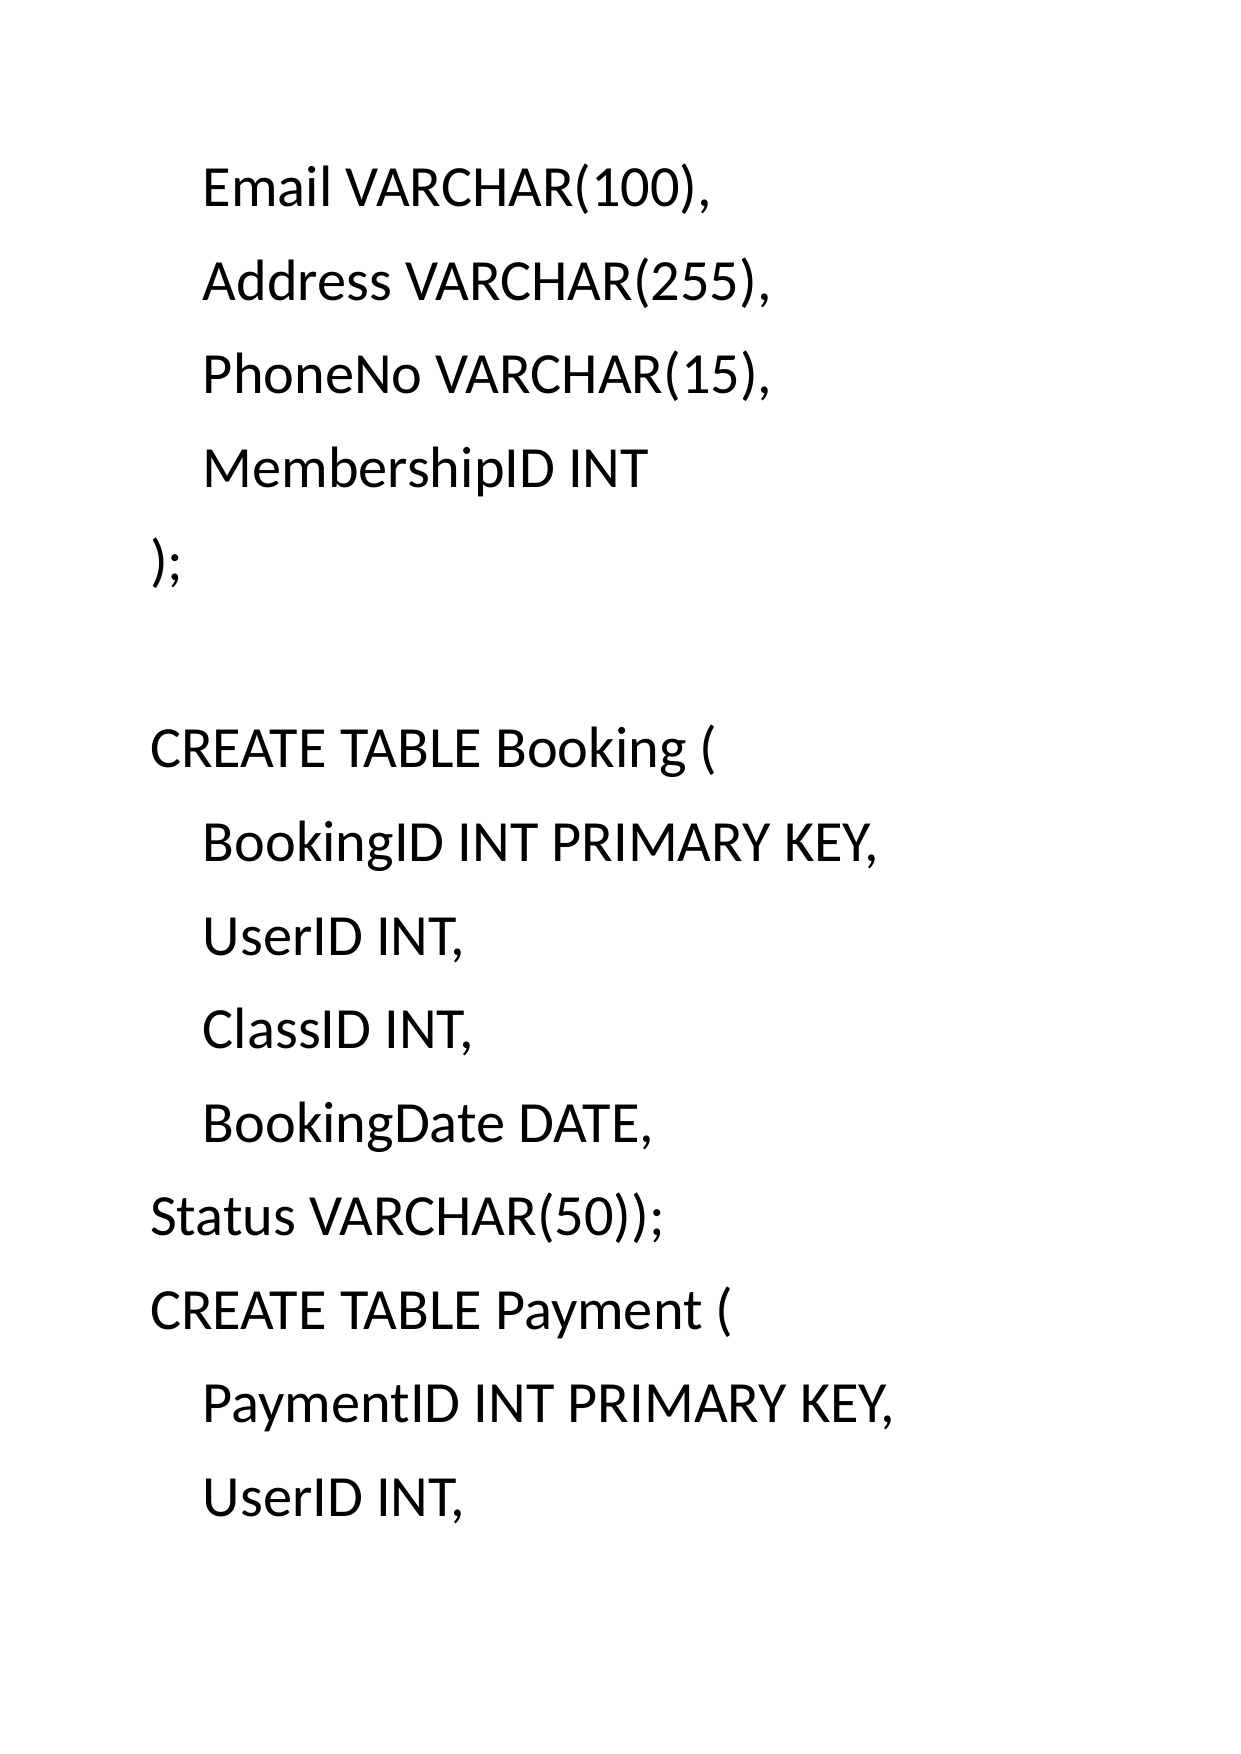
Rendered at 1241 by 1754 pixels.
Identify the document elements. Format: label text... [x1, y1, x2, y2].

text Address VARCHAR(255), [150, 243, 1090, 315]
text PhoneNo VARCHAR(15), [150, 337, 1090, 408]
text ); [150, 524, 1090, 595]
text UserID INT, [150, 898, 1090, 969]
text BookingID INT PRIMARY KEY, [150, 805, 1090, 876]
text BookingDate DATE, [150, 1085, 1090, 1157]
text Status VARCHAR(50)); [150, 1179, 1090, 1250]
text CREATE TABLE Payment ( [150, 1272, 1090, 1344]
text Email VARCHAR(100), [150, 150, 1090, 221]
text CREATE TABLE Booking ( [150, 711, 1090, 782]
text PaymentID INT PRIMARY KEY, [150, 1366, 1090, 1437]
text ClassID INT, [150, 992, 1090, 1063]
text MembershipID INT [150, 431, 1090, 502]
text UserID INT, [150, 1459, 1090, 1531]
